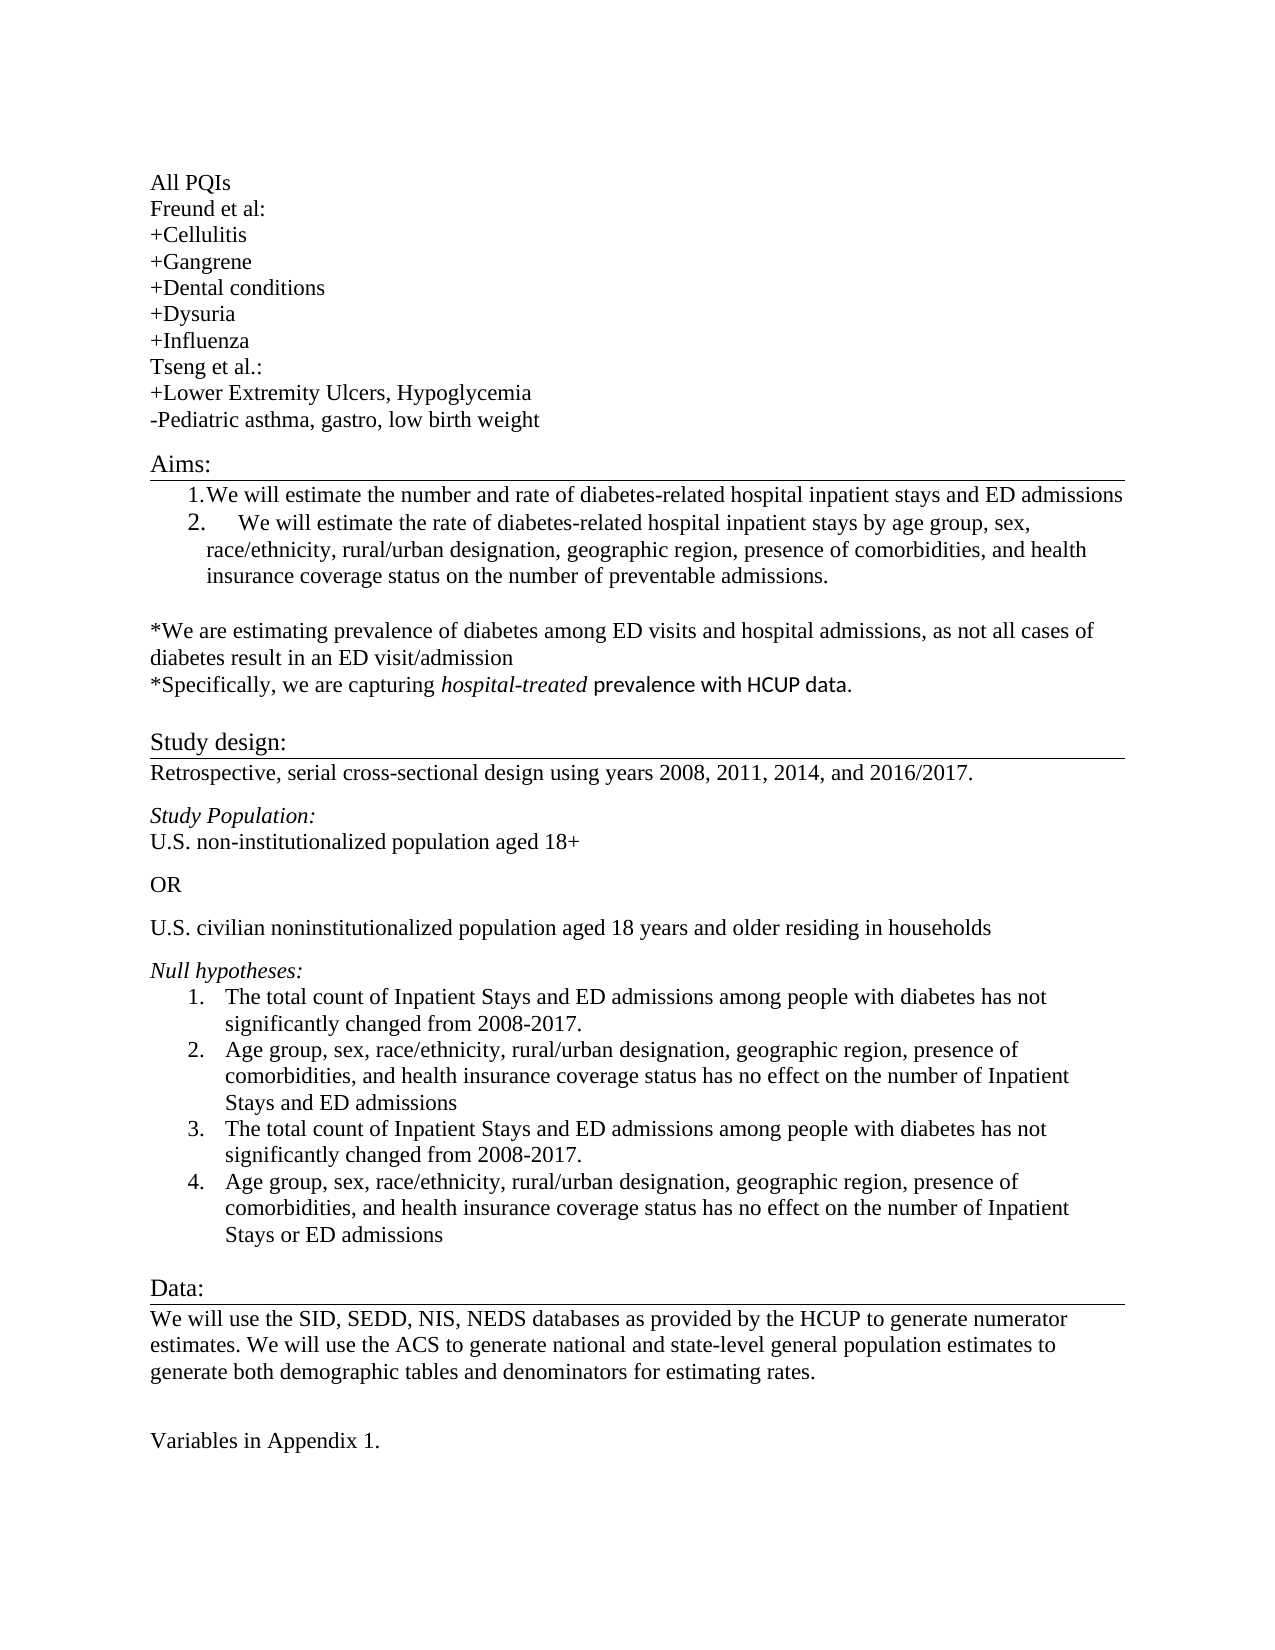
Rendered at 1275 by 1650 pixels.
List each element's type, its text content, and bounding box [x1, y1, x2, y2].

text Aims: [150, 449, 1125, 480]
text U.S. civilian noninstitutionalized population aged 18 years and older residing in households [150, 914, 1125, 940]
text U.S. non-institutionalized population aged 18+ [150, 828, 1125, 854]
text Retrospective, serial cross-sectional design using years 2008, 2011, 2014, and 2016/2017. [150, 759, 1125, 785]
list The total count of Inpatient Stays and ED admissions among people with diabetes has not significantly changed from 2008-2017. [187, 1115, 1125, 1168]
text Variables in Appendix 1. [150, 1427, 1125, 1454]
list Age group, sex, race/ethnicity, rural/urban designation, geographic region, presence of comorbidities, and health insurance coverage status has no effect on the number of Inpatient Stays or ED admissions [187, 1168, 1125, 1247]
text *Specifically, we are capturing hospital-treated prevalence with HCUP data. [150, 670, 1125, 698]
text We will use the SID, SEDD, NIS, NEDS databases as provided by the HCUP to generate numerator estimates. We will use the ACS to generate national and state-level general population estimates to generate both demographic tables and denominators for estimating rates. [150, 1305, 1125, 1384]
text OR [150, 871, 1125, 897]
list We will estimate the number and rate of diabetes-related hospital inpatient stays and ED admissions [187, 481, 1125, 507]
text Study design: [150, 727, 1125, 758]
text All PQIs Freund et al: +Cellulitis +Gangrene +Dental conditions +Dysuria +Influenza Tseng et al.: +Lower Extremity Ulcers, Hypoglycemia -Pediatric asthma, gastro, low birth weight [150, 169, 1125, 432]
text Data: [150, 1273, 1125, 1304]
text Null hypotheses: [150, 957, 1125, 983]
list The total count of Inpatient Stays and ED admissions among people with diabetes has not significantly changed from 2008-2017. [187, 983, 1125, 1036]
text *We are estimating prevalence of diabetes among ED visits and hospital admissions, as not all cases of diabetes result in an ED visit/admission [150, 617, 1125, 670]
text Study Population: [150, 802, 1125, 828]
list Age group, sex, race/ethnicity, rural/urban designation, geographic region, presence of comorbidities, and health insurance coverage status has no effect on the number of Inpatient Stays and ED admissions [187, 1036, 1125, 1115]
list We will estimate the rate of diabetes-related hospital inpatient stays by age group, sex, race/ethnicity, rural/urban designation, geographic region, presence of comorbidities, and health insurance coverage status on the number of preventable admissions. [187, 507, 1125, 588]
